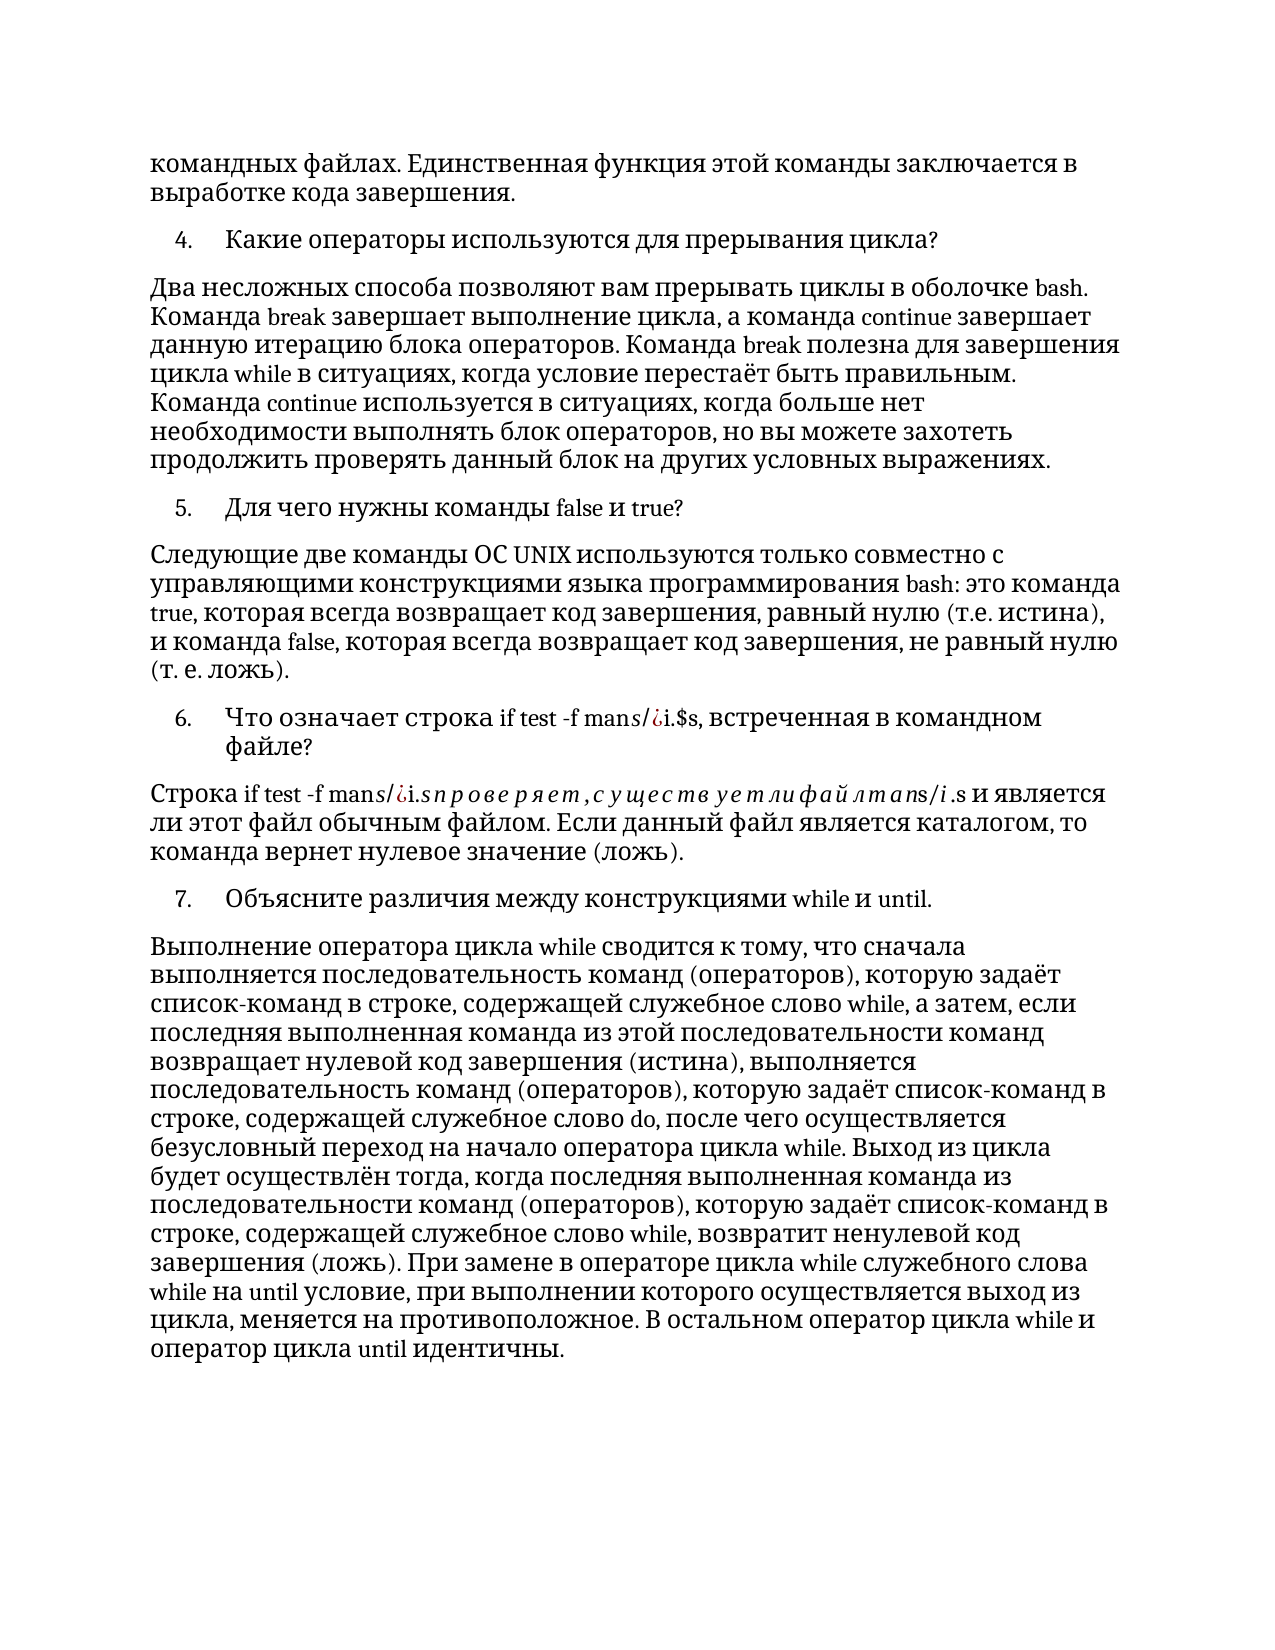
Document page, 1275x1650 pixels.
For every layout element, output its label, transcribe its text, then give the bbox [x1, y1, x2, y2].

text Следующие две команды ОС UNIX используются только совместно с управляющими конструкциями языка программирования bash: это команда true, которая всегда возвращает код завершения, равный нулю (т.е. истина), и команда false, которая всегда возвращает код завершения, не равный нулю (т. е. ложь). [150, 541, 1125, 685]
text Два несложных способа позволяют вам прерывать циклы в оболочке bash. Команда break завершает выполнение цикла, а команда continue завершает данную итерацию блока операторов. Команда break полезна для завершения цикла while в ситуациях, когда условие перестаёт быть правильным. Команда continue используется в ситуациях, когда больше нет необходимости выполнять блок операторов, но вы можете захотеть продолжить проверять данный блок на других условных выражениях. [150, 274, 1125, 475]
text Строка if test -f mani.s/s и является ли этот файл обычным файлом. Если данный файл является каталогом, то команда вернет нулевое значение (ложь). [150, 780, 1125, 866]
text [150, 150, 1125, 207]
list Что означает строка if test -f mani.$s, встреченная в командном файле? [175, 704, 1125, 761]
text Выполнение оператора цикла while сводится к тому, что сначала выполняется последовательность команд (операторов), которую задаёт список-команд в строке, содержащей служебное слово while, а затем, если последняя выполненная команда из этой последовательности команд возвращает нулевой код завершения (истина), выполняется последовательность команд (операторов), которую задаёт список-команд в строке, содержащей служебное слово do, после чего осуществляется безусловный переход на начало оператора цикла while. Выход из цикла будет осуществлён тогда, когда последняя выполненная команда из последовательности команд (операторов), которую задаёт список-команд в строке, содержащей служебное слово while, возвратит ненулевой код завершения (ложь). При замене в операторе цикла while служебного слова while на until условие, при выполнении которого осуществляется выход из цикла, меняется на противоположное. В остальном оператор цикла while и оператор цикла until идентичны. [150, 932, 1125, 1364]
list Объясните различия между конструкциями while и until. [175, 885, 1125, 914]
list Какие операторы используются для прерывания цикла? [175, 226, 1125, 255]
list Для чего нужны команды false и true? [175, 494, 1125, 522]
